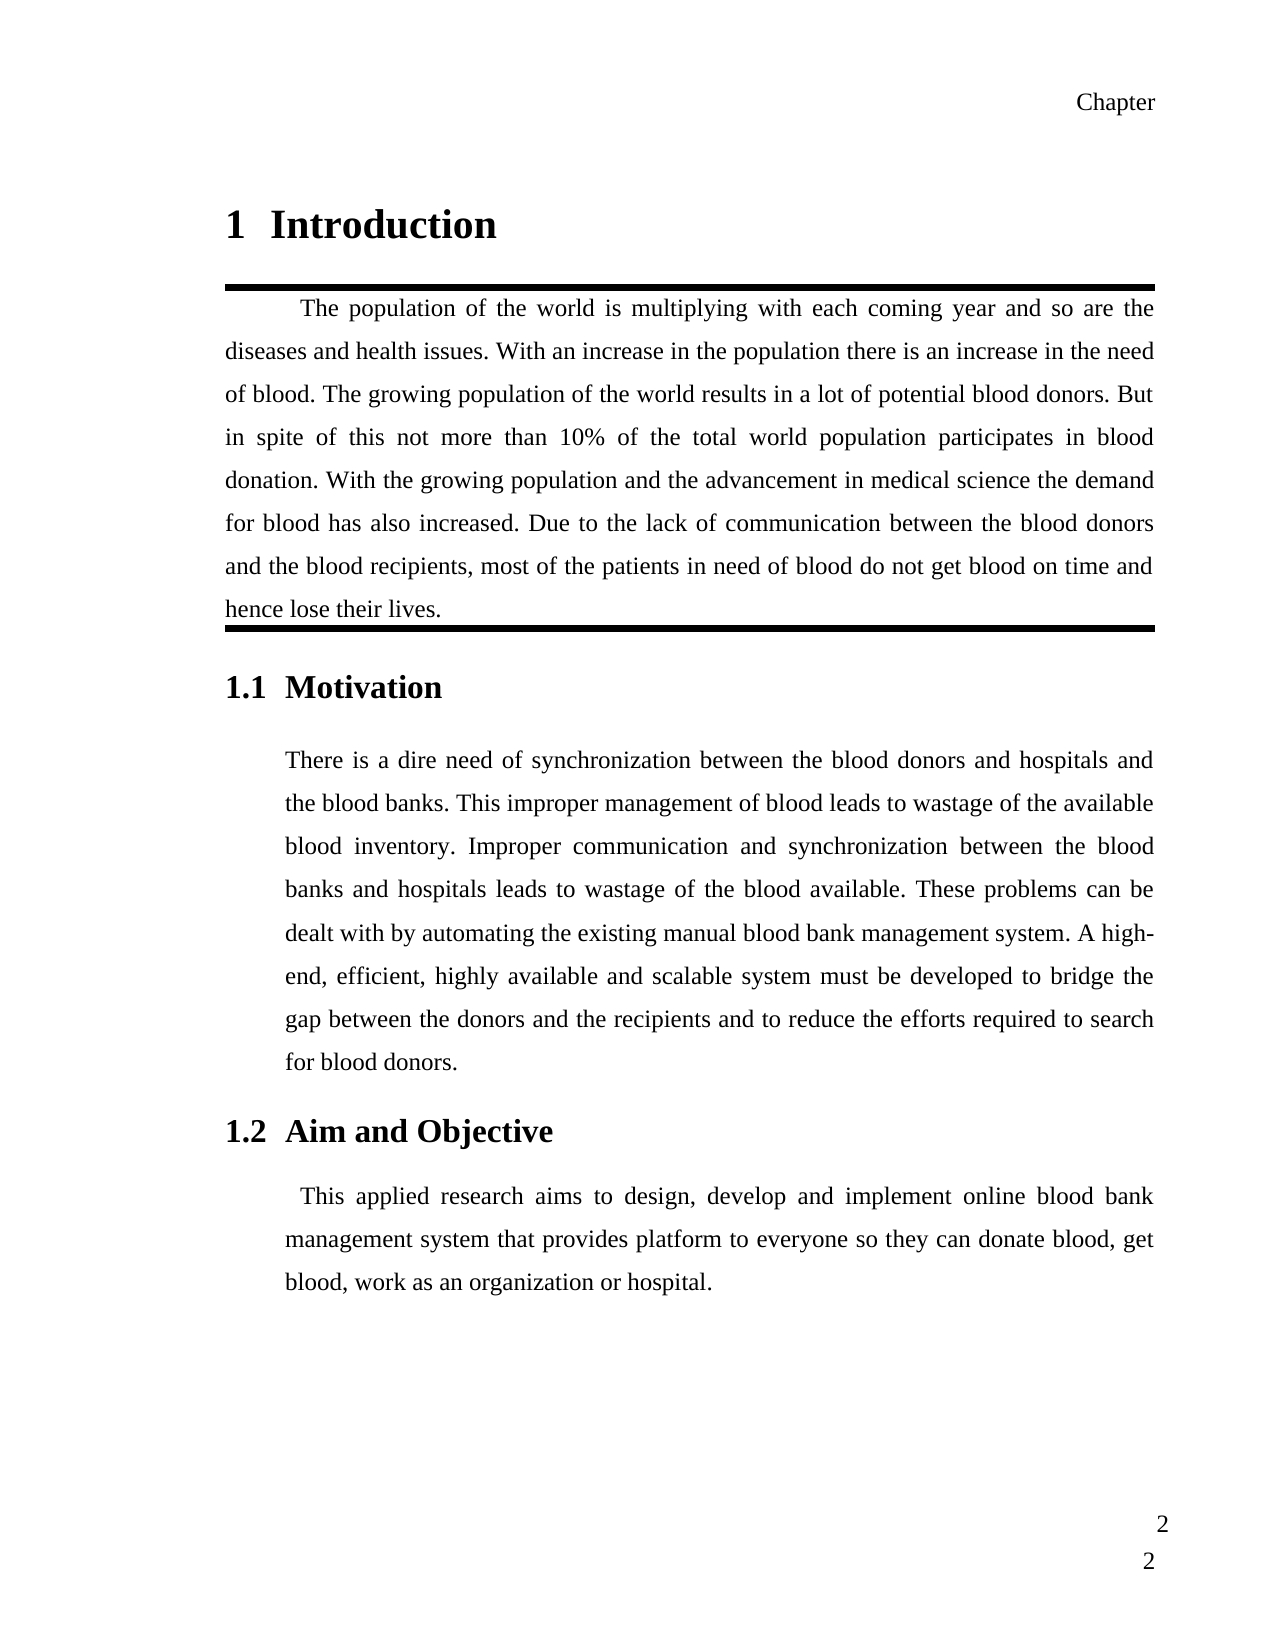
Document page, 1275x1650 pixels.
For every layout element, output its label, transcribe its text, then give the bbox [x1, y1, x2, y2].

subtitle Motivation [225, 667, 1155, 705]
subtitle Aim and Objective [225, 1111, 1155, 1149]
text The population of the world is multiplying with each coming year and so are the diseases and health issues. With an increase in the population there is an increase in the need of blood. The growing population of the world results in a lot of potential blood donors. But in spite of this not more than 10% of the total world population participates in blood donation. With the growing population and the advancement in medical science the demand for blood has also increased. Due to the lack of communication between the blood donors and the blood recipients, most of the patients in need of blood do not get blood on time and hence lose their lives. [225, 291, 1155, 625]
subtitle There is a dire need of synchronization between the blood donors and hospitals and the blood banks. This improper management of blood leads to wastage of the available blood inventory. Improper communication and synchronization between the blood banks and hospitals leads to wastage of the blood available. These problems can be dealt with by automating the existing manual blood bank management system. A high-end, efficient, highly available and scalable system must be developed to bridge the gap between the donors and the recipients and to reduce the efforts required to search for blood donors. [285, 745, 1155, 1076]
subtitle Introduction [225, 200, 1155, 248]
text This applied research aims to design, develop and implement online blood bank management system that provides platform to everyone so they can donate blood, get blood, work as an organization or hospital. [285, 1181, 1155, 1296]
